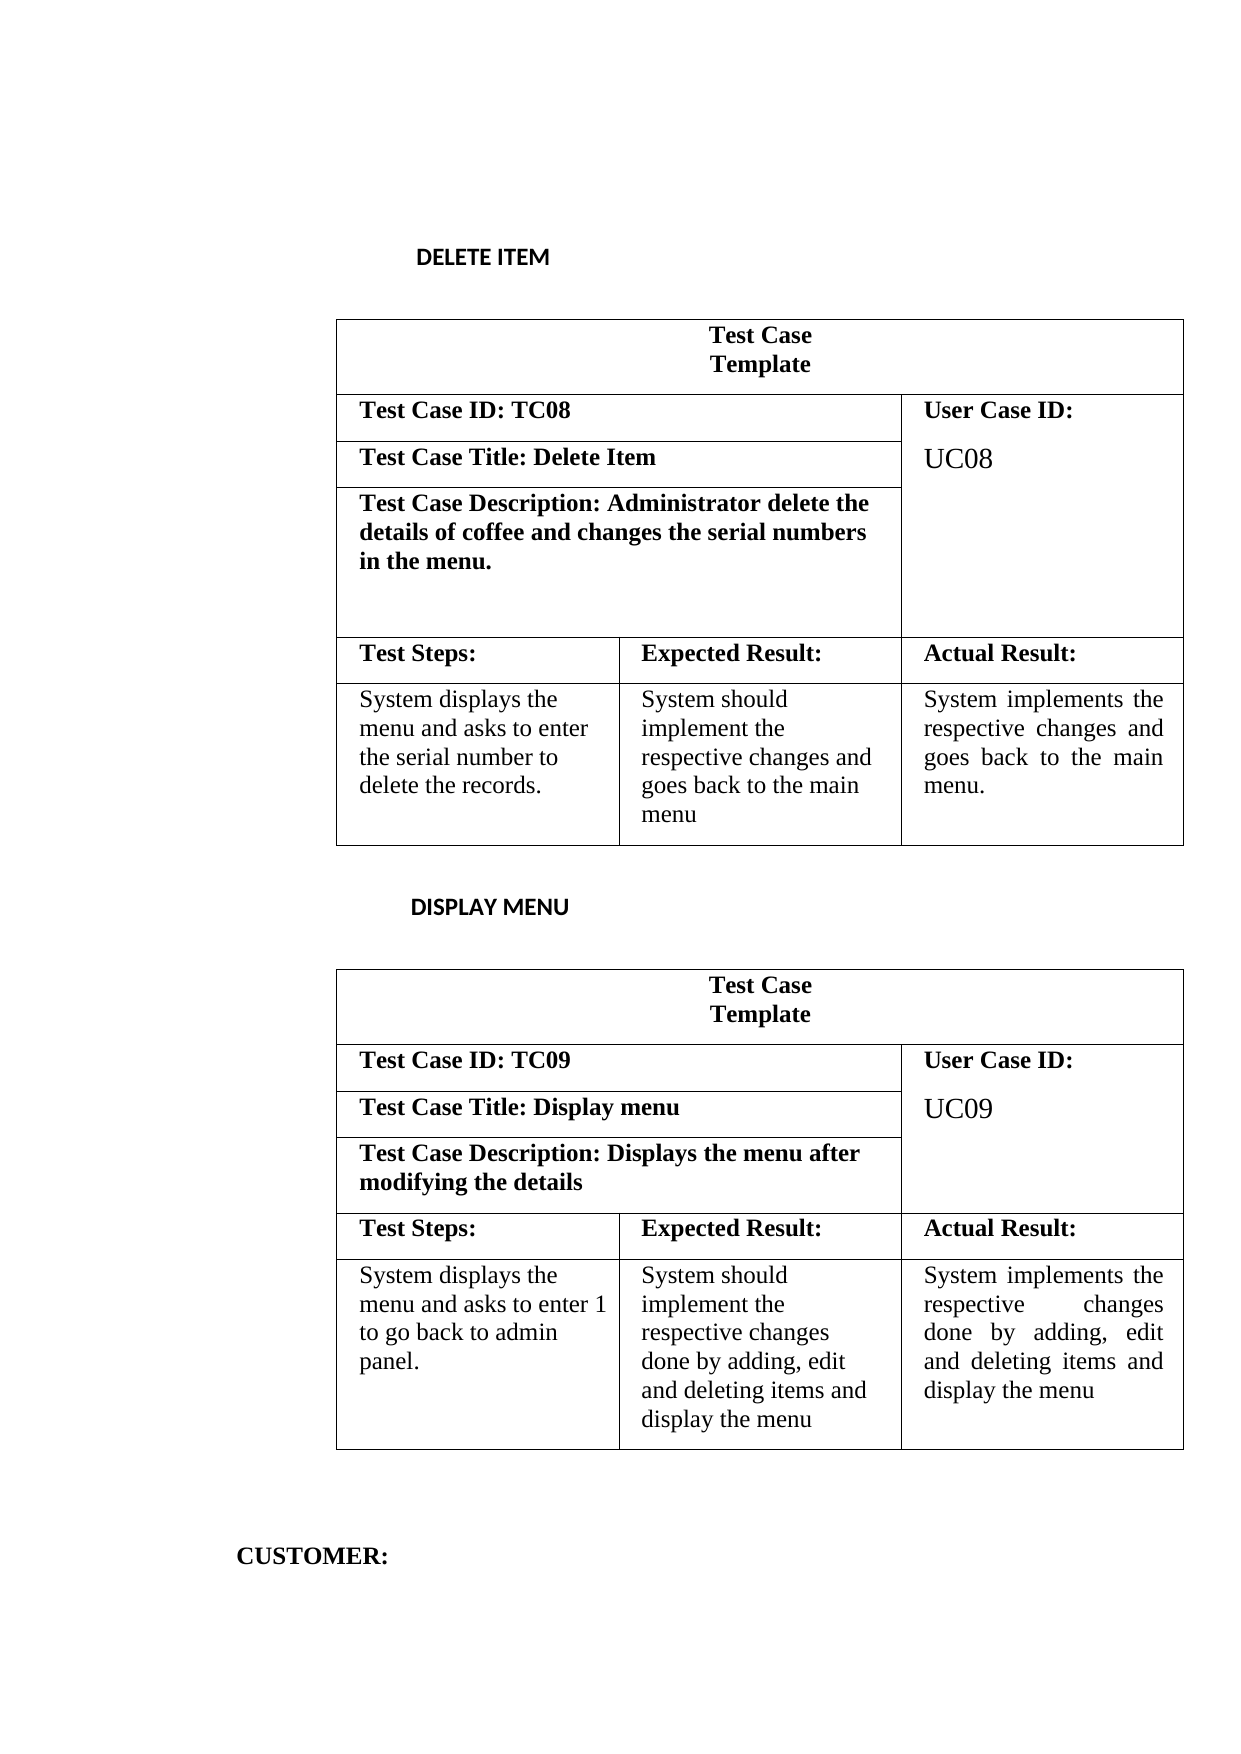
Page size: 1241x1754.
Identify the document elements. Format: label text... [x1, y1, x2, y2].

table_cell Expected Result: [620, 638, 901, 683]
table_cell Test Steps: [337, 1214, 619, 1259]
table_cell Actual Result: [902, 1214, 1183, 1259]
table_cell Actual Result: [902, 638, 1183, 683]
table_cell Test Case Description: Displays the menu after modifying the details [337, 1138, 901, 1212]
table_cell Expected Result: [620, 1214, 901, 1259]
list DISPLAY MENU [298, 891, 1122, 921]
table_cell Test Case ID: TC09 [337, 1045, 901, 1091]
list DELETE ITEM [298, 241, 1122, 271]
table_cell Test Case Title: Display menu [337, 1092, 901, 1137]
text CUSTOMER: [236, 1541, 1122, 1570]
table_header Test Case Template [337, 970, 1183, 1044]
table_header Test Case Template [337, 320, 1183, 394]
table_cell System implements the respective changes done by adding, edit and deleting items and display the menu [902, 1260, 1183, 1449]
table_cell Test Steps: [337, 638, 619, 683]
table_cell User Case ID: UC09 [902, 1045, 1183, 1212]
table_cell System displays the menu and asks to enter the serial number to delete the records. [337, 684, 619, 844]
table_cell Test Case Description: Administrator delete the details of coffee and changes the serial numbers in the menu. [337, 488, 901, 637]
table_cell System implements the respective changes and goes back to the main menu. [902, 684, 1183, 844]
table_cell Test Case Title: Delete Item [337, 442, 901, 487]
table_cell System displays the menu and asks to enter 1 to go back to admin panel. [337, 1260, 619, 1449]
table_cell System should implement the respective changes and goes back to the main menu [620, 684, 901, 844]
table_cell System should implement the respective changes done by adding, edit and deleting items and display the menu [620, 1260, 901, 1449]
table_cell Test Case ID: TC08 [337, 395, 901, 441]
table_cell User Case ID: UC08 [902, 395, 1183, 637]
